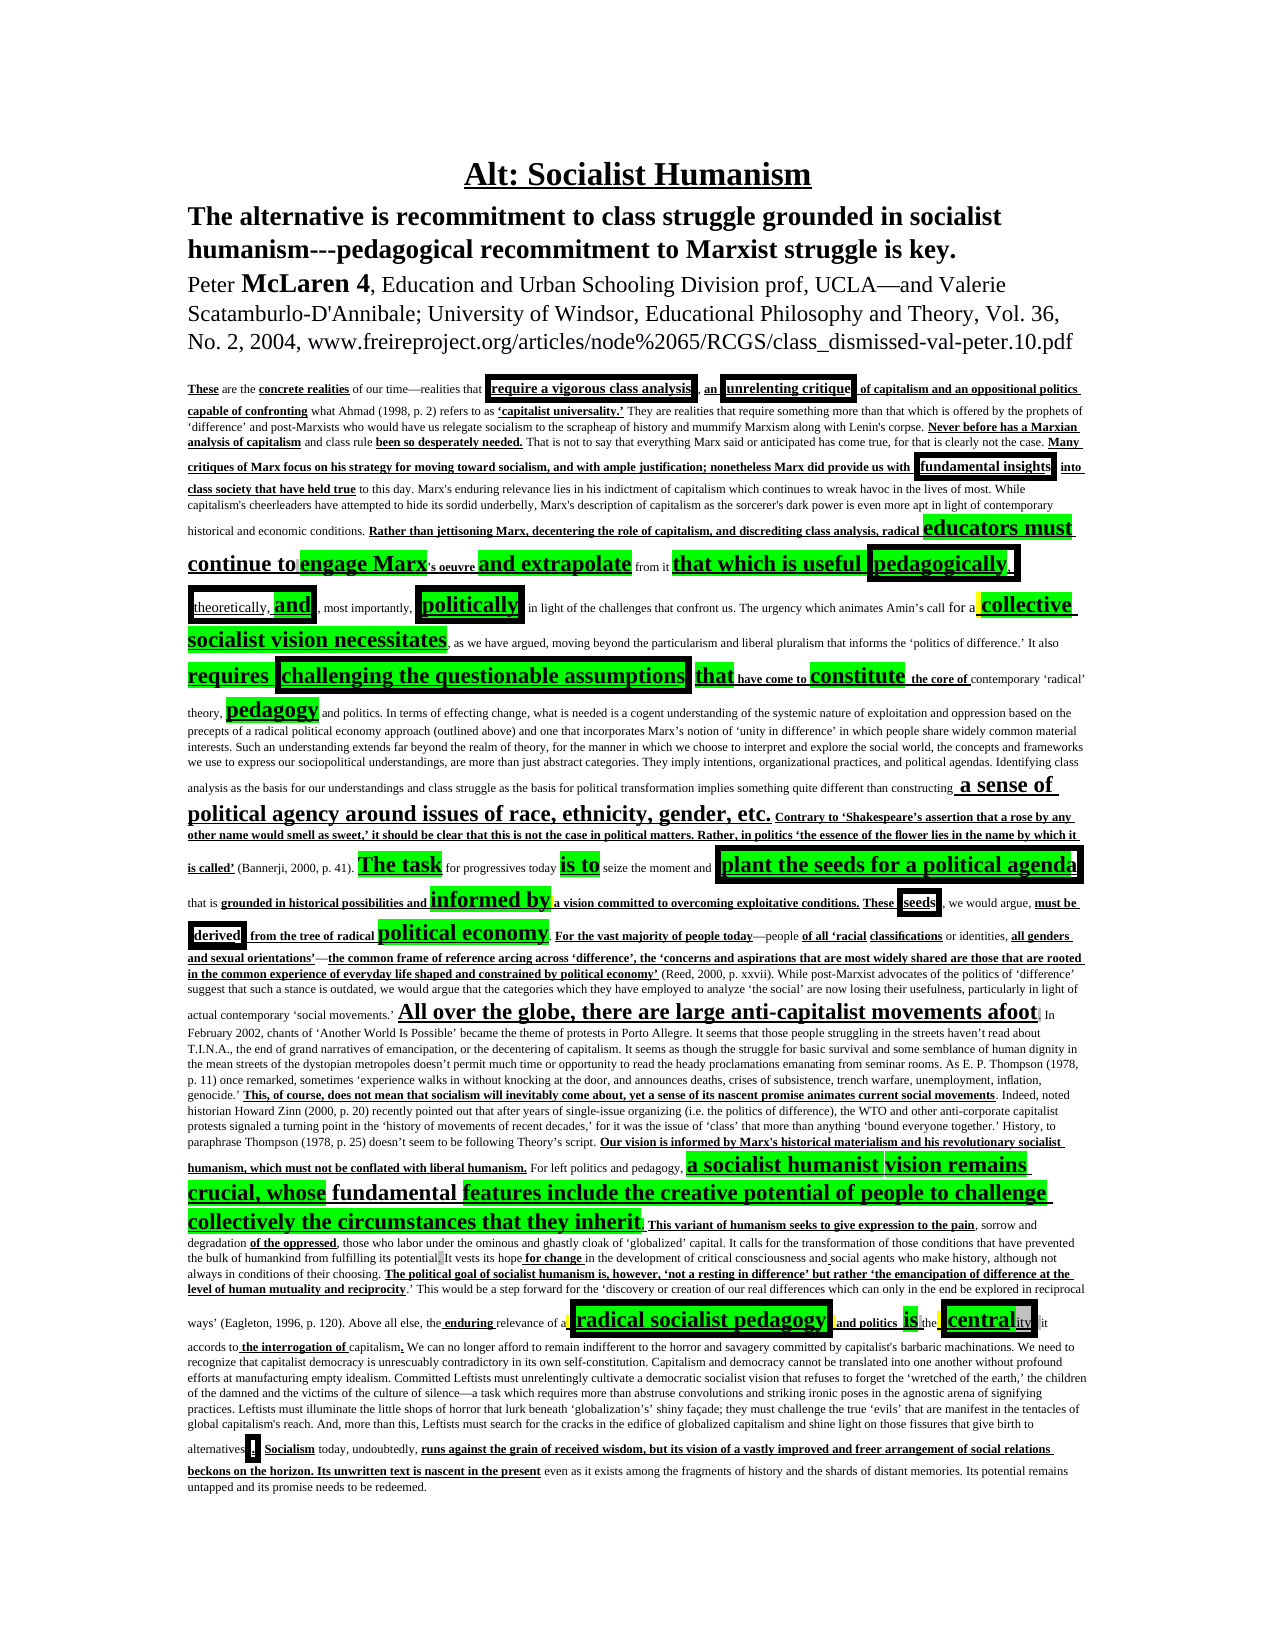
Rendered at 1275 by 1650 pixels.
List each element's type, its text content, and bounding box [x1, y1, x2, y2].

subtitle Alt: Socialist Humanism [187, 154, 1087, 192]
text Peter McLaren 4, Education and Urban Schooling Division prof, UCLA—and Valerie Scatamburlo-D'Annibale; University of Windsor, Educational Philosophy and Theory, Vol. 36, No. 2, 2004, www.freireproject.org/articles/node%2065/RCGS/class_dismissed-val-peter.10.pdf [187, 267, 1087, 355]
subtitle The alternative is recommitment to class struggle grounded in socialist humanism---pedagogical recommitment to Marxist struggle is key. [187, 200, 1087, 264]
text These are the concrete realities of our time—realities that require a vigorous class analysis, an unrelenting critique of capitalism and an oppositional politics capable of confronting what Ahmad (1998, p. 2) refers to as ‘capitalist universality.’ They are realities that require something more than that which is offered by the prophets of ‘difference’ and post-Marxists who would have us relegate socialism to the scrapheap of history and mummify Marxism along with Lenin's corpse. Never before has a Marxian analysis of capitalism and class rule been so desperately needed. That is not to say that everything Marx said or anticipated has come true, for that is clearly not the case. Many critiques of Marx focus on his strategy for moving toward socialism, and with ample justification; nonetheless Marx did provide us with fundamental insights into class society that have held true to this day. Marx's enduring relevance lies in his indictment of capitalism which continues to wreak havoc in the lives of most. While capitalism's cheerleaders have attempted to hide its sordid underbelly, Marx's description of capitalism as the sorcerer's dark power is even more apt in light of contemporary historical and economic conditions. Rather than jettisoning Marx, decentering the role of capitalism, and discrediting class analysis, radical educators must continue to engage Marx's oeuvre and extrapolate from it that which is useful pedagogically, theoretically, and, most importantly, politically in light of the challenges that confront us. The urgency which animates Amin’s call for a collective socialist vision necessitates, as we have argued, moving beyond the particularism and liberal pluralism that informs the ‘politics of difference.’ It also requires challenging the questionable assumptions that have come to constitute the core of contemporary ‘radical’ theory, pedagogy and politics. In terms of effecting change, what is needed is a cogent understanding of the systemic nature of exploitation and oppression based on the precepts of a radical political economy approach (outlined above) and one that incorporates Marx’s notion of ‘unity in difference’ in which people share widely common material interests. Such an understanding extends far beyond the realm of theory, for the manner in which we choose to interpret and explore the social world, the concepts and frameworks we use to express our sociopolitical understandings, are more than just abstract categories. They imply intentions, organizational practices, and political agendas. Identifying class analysis as the basis for our understandings and class struggle as the basis for political transformation implies something quite different than constructing a sense of political agency around issues of race, ethnicity, gender, etc. Contrary to ‘Shakespeare’s assertion that a rose by any other name would smell as sweet,’ it should be clear that this is not the case in political matters. Rather, in politics ‘the essence of the ﬂower lies in the name by which it is called’ (Bannerji, 2000, p. 41). The task for progressives today is to seize the moment and plant the seeds for a political agenda that is grounded in historical possibilities and informed by a vision committed to overcoming exploitative conditions. These seeds, we would argue, must be derived from the tree of radical political economy. For the vast majority of people today—people of all ‘racial classiﬁcations or identities, all genders and sexual orientations’—the common frame of reference arcing across ‘difference’, the ‘concerns and aspirations that are most widely shared are those that are rooted in the common experience of everyday life shaped and constrained by political economy’ (Reed, 2000, p. xxvii). While post-Marxist advocates of the politics of ‘difference’ suggest that such a stance is outdated, we would argue that the categories which they have employed to analyze ‘the social’ are now losing their usefulness, particularly in light of actual contemporary ‘social movements.’ All over the globe, there are large anti-capitalist movements afoot. In February 2002, chants of ‘Another World Is Possible’ became the theme of protests in Porto Allegre. It seems that those people struggling in the streets haven’t read about T.I.N.A., the end of grand narratives of emancipation, or the decentering of capitalism. It seems as though the struggle for basic survival and some semblance of human dignity in the mean streets of the dystopian metropoles doesn’t permit much time or opportunity to read the heady proclamations emanating from seminar rooms. As E. P. Thompson (1978, p. 11) once remarked, sometimes ‘experience walks in without knocking at the door, and announces deaths, crises of subsistence, trench warfare, unemployment, inﬂation, genocide.’ This, of course, does not mean that socialism will inevitably come about, yet a sense of its nascent promise animates current social movements. Indeed, noted historian Howard Zinn (2000, p. 20) recently pointed out that after years of single-issue organizing (i.e. the politics of difference), the WTO and other anti-corporate capitalist protests signaled a turning point in the ‘history of movements of recent decades,’ for it was the issue of ‘class’ that more than anything ‘bound everyone together.’ History, to paraphrase Thompson (1978, p. 25) doesn’t seem to be following Theory’s script. Our vision is informed by Marx's historical materialism and his revolutionary socialist humanism, which must not be conflated with liberal humanism. For left politics and pedagogy, a socialist humanist vision remains crucial, whose fundamental features include the creative potential of people to challenge collectively the circumstances that they inherit. This variant of humanism seeks to give expression to the pain, sorrow and degradation of the oppressed, those who labor under the ominous and ghastly cloak of ‘globalized’ capital. It calls for the transformation of those conditions that have prevented the bulk of humankind from fulfilling its potential. It vests its hope for change in the development of critical consciousness and social agents who make history, although not always in conditions of their choosing. The political goal of socialist humanism is, however, ‘not a resting in difference’ but rather ‘the emancipation of difference at the level of human mutuality and reciprocity.’ This would be a step forward for the ‘discovery or creation of our real differences which can only in the end be explored in reciprocal ways’ (Eagleton, 1996, p. 120). Above all else, the enduring relevance of a radical socialist pedagogy and politics is the centrality it accords to the interrogation of capitalism. We can no longer afford to remain indifferent to the horror and savagery committed by capitalist's barbaric machinations. We need to recognize that capitalist democracy is unrescuably contradictory in its own self-constitution. Capitalism and democracy cannot be translated into one another without profound efforts at manufacturing empty idealism. Committed Leftists must unrelentingly cultivate a democratic socialist vision that refuses to forget the ‘wretched of the earth,’ the children of the damned and the victims of the culture of silence—a task which requires more than abstruse convolutions and striking ironic poses in the agnostic arena of signifying practices. Leftists must illuminate the little shops of horror that lurk beneath ‘globalization’s’ shiny façade; they must challenge the true ‘evils’ that are manifest in the tentacles of global capitalism's reach. And, more than this, Leftists must search for the cracks in the edifice of globalized capitalism and shine light on those fissures that give birth to alternatives. Socialism today, undoubtedly, runs against the grain of received wisdom, but its vision of a vastly improved and freer arrangement of social relations beckons on the horizon. Its unwritten text is nascent in the present even as it exists among the fragments of history and the shards of distant memories. Its potential remains untapped and its promise needs to be redeemed. [187, 373, 1087, 1494]
